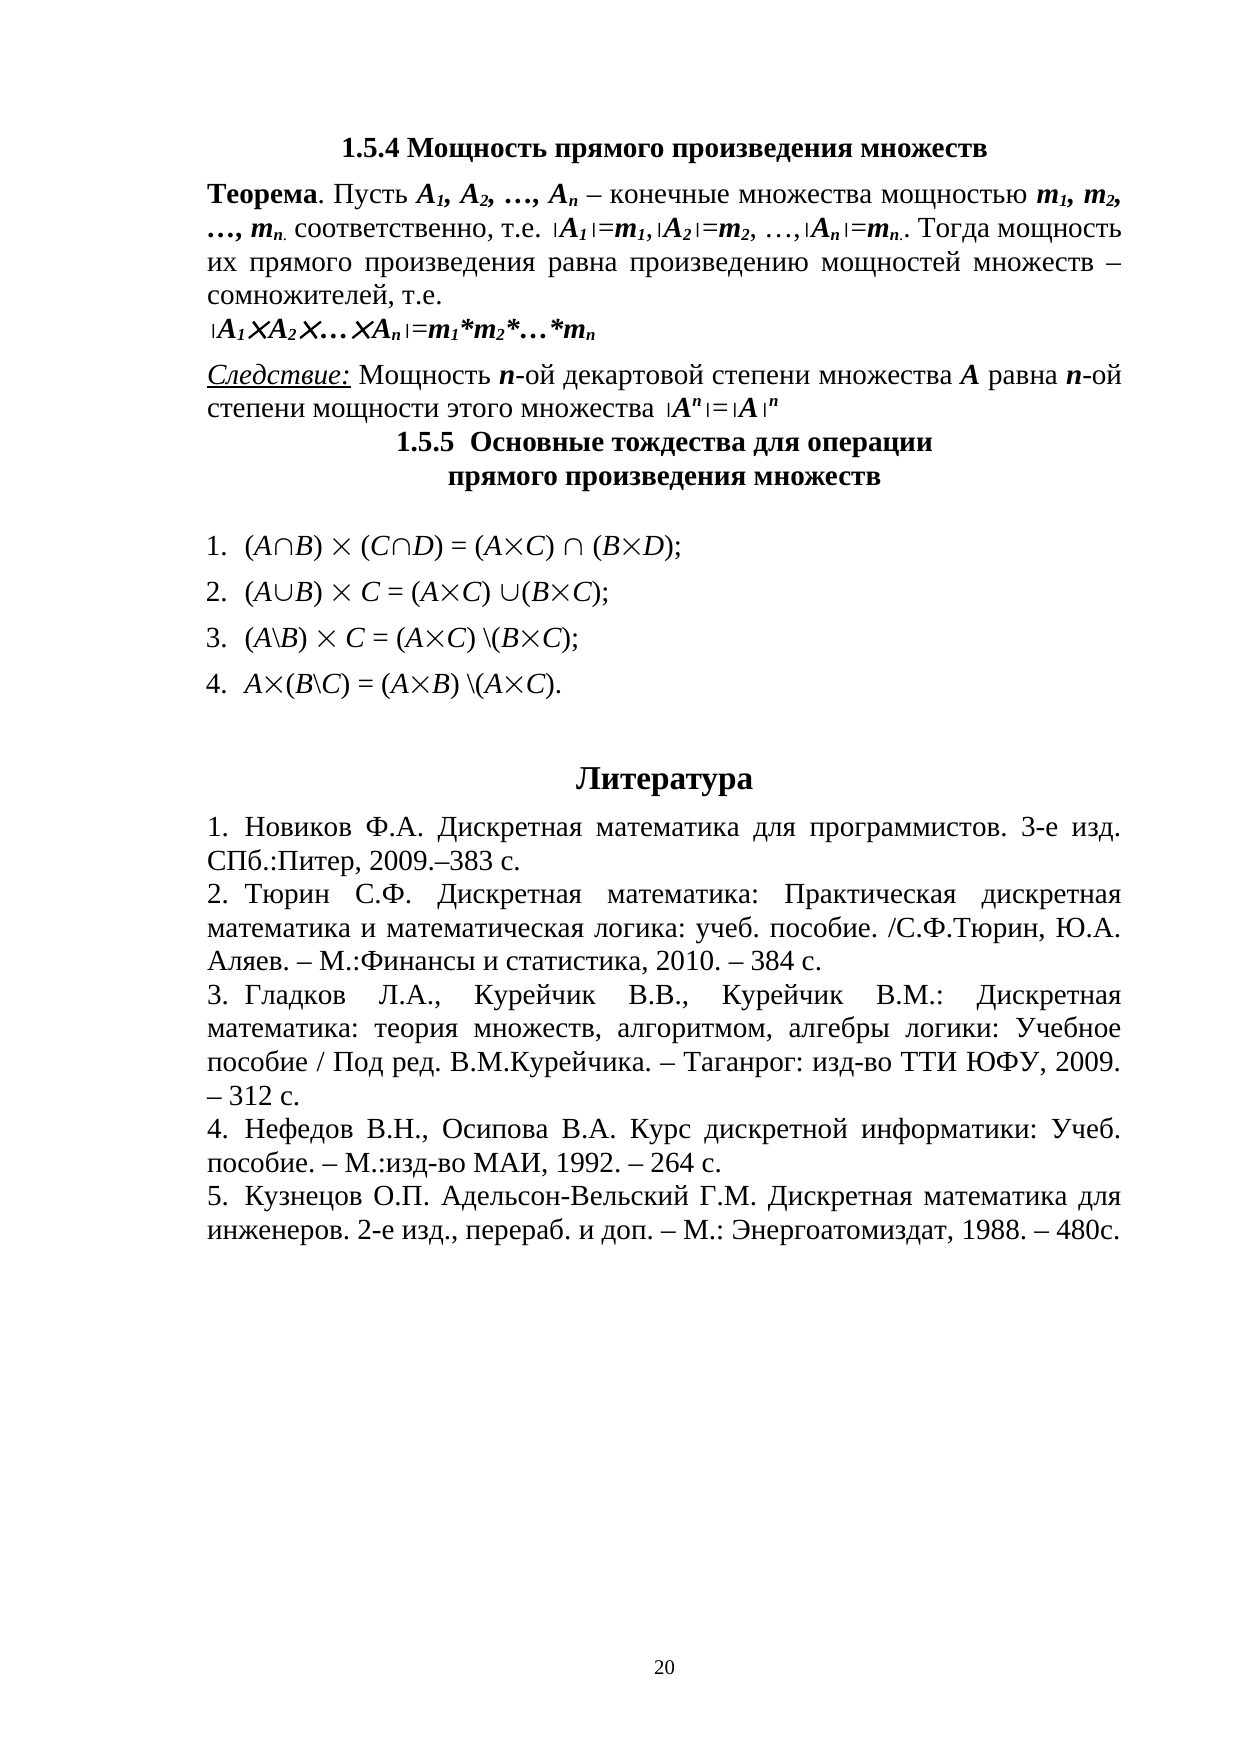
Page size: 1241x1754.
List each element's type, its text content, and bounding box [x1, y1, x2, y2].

text Теорема. Пусть А1, А2, …, Аn – конечные множества мощностью m1, m2, …, mn. соответственно, т.е. А1=m1,A2=m2, …,An=mn.. Тогда мощность их прямого произведения равна произведению мощностей множеств – сомножителей, т.е. [207, 177, 1122, 311]
list Гладков Л.А., Курейчик В.В., Курейчик В.М.: Дискретная математика: теория множеств, алгоритмом, алгебры логики: Учебное пособие / Под ред. В.М.Курейчика. – Таганрог: изд-во ТТИ ЮФУ, 2009. – 312 с. [207, 977, 1122, 1111]
subtitle 1.5.4 Мощность прямого произведения множеств [207, 131, 1122, 164]
list (А\В) C = (АC) \(BC); [206, 620, 1122, 654]
subtitle Основные тождества для операции [207, 424, 1122, 458]
subtitle Литература [207, 758, 1122, 797]
list Кузнецов О.П. Адельсон-Вельский Г.М. Дискретная математика для инженеров. 2-е изд., перераб. и доп. – М.: Энергоатомиздат, 1988. – 480с. [207, 1178, 1122, 1245]
list Нефедов В.Н., Осипова В.А. Курс дискретной информатики: Учеб. пособие. – М.:изд-во МАИ, 1992. – 264 с. [207, 1111, 1122, 1178]
text А1А2…Аn=m1*m2*…*mn [207, 311, 1122, 344]
text Следствие: Мощность n-ой декартовой степени множества А равна n-ой степени мощности этого множества Аn=An [207, 357, 1122, 424]
list А(В\C) = (АB) \(AC). [206, 666, 1122, 700]
list (АВ) C = (АC) (BC); [206, 574, 1122, 608]
list Новиков Ф.А. Дискретная математика для программистов. 3-е изд. СПб.:Питер, 2009.–383 с. [207, 809, 1122, 876]
list Тюрин С.Ф. Дискретная математика: Практическая дискретная математика и математическая логика: учеб. пособие. /С.Ф.Тюрин, Ю.А. Аляев. – М.:Финансы и статистика, 2010. – 384 с. [207, 876, 1122, 977]
list (АВ) (CD) = (АC) (BD); [206, 528, 1122, 562]
subtitle прямого произведения множеств [207, 458, 1122, 491]
